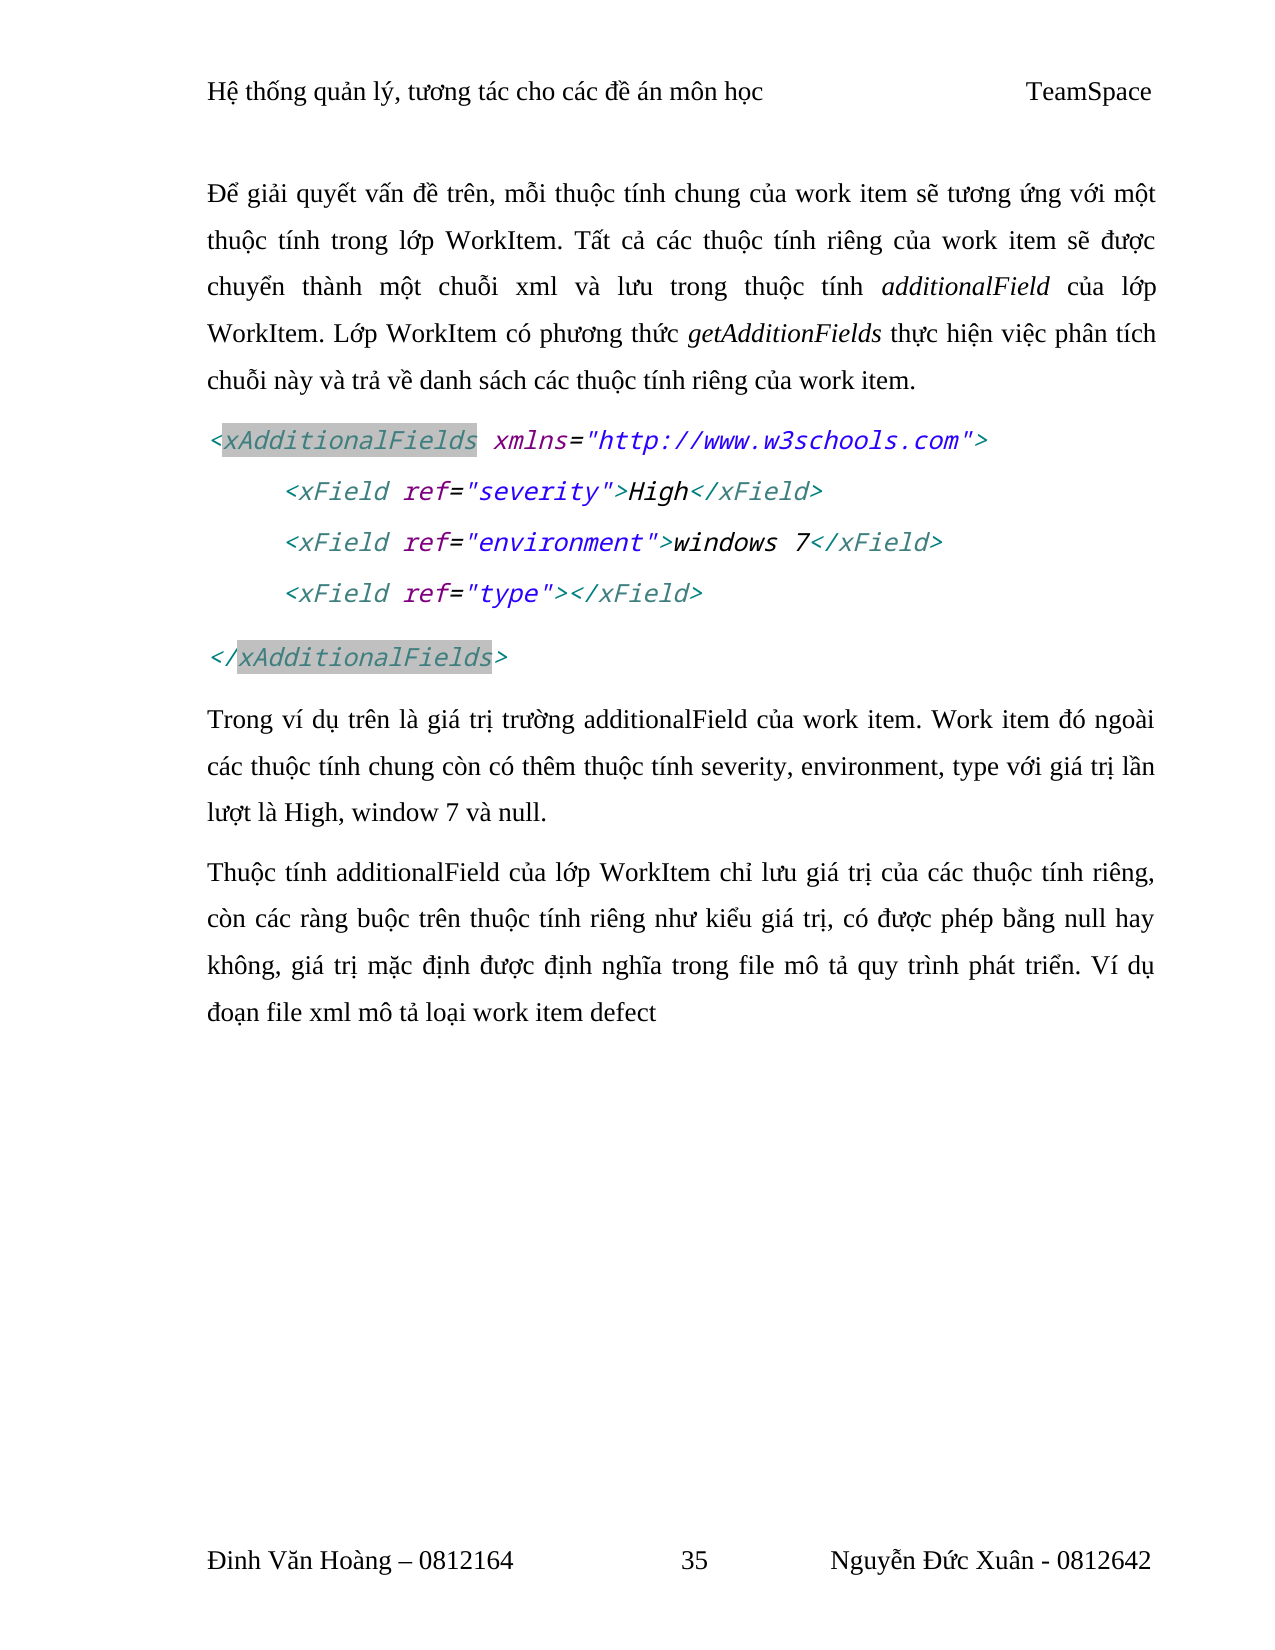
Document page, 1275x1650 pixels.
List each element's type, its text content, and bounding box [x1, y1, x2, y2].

text <xField ref="type"></xField> [207, 576, 1157, 610]
text </xAdditionalFields> [492, 640, 1157, 674]
text <xAdditionalFields xmlns="http://www.w3schools.com"> [477, 423, 1157, 457]
text <xField ref="environment">windows 7</xField> [207, 525, 1157, 559]
text <xField ref="severity">High</xField> [207, 474, 1157, 508]
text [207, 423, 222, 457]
text Để giải quyết vấn đề trên, mỗi thuộc tính chung của work item sẽ tương ứng với một thuộc tính trong lớp WorkItem. Tất cả các thuộc tính riêng của work item sẽ được chuyển thành một chuỗi xml và lưu trong thuộc tính additionalField của lớp WorkItem. Lớp WorkItem có phương thức getAdditionFields thực hiện việc phân tích chuỗi này và trả về danh sách các thuộc tính riêng của work item. [207, 177, 1157, 395]
text Trong ví dụ trên là giá trị trường additionalField của work item. Work item đó ngoài các thuộc tính chung còn có thêm thuộc tính severity, environment, type với giá trị lần lượt là High, window 7 và null. [207, 703, 1157, 828]
text Thuộc tính additionalField của lớp WorkItem chỉ lưu giá trị của các thuộc tính riêng, còn các ràng buộc trên thuộc tính riêng như kiểu giá trị, có được phép bằng null hay không, giá trị mặc định được định nghĩa trong file mô tả quy trình phát triển. Ví dụ đoạn file xml mô tả loại work item defect [207, 856, 1157, 1027]
